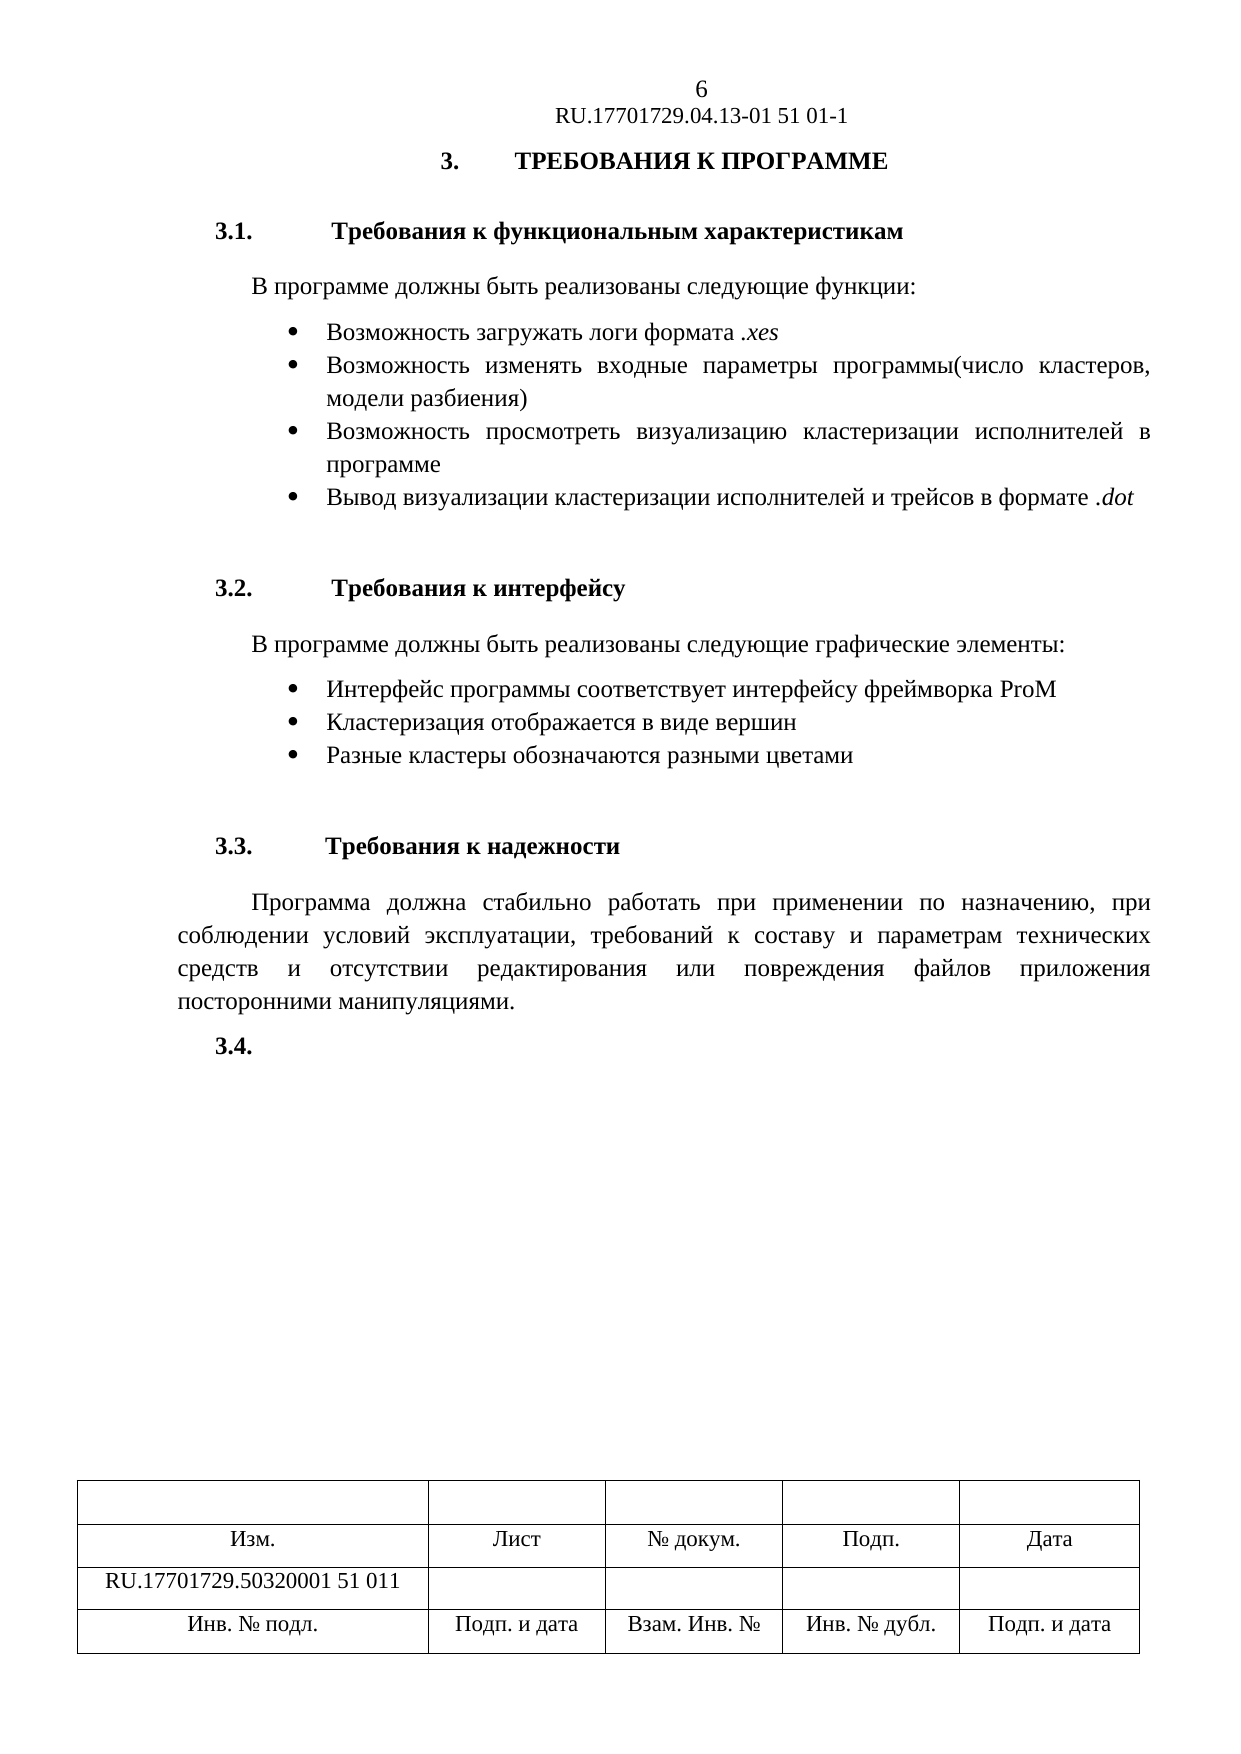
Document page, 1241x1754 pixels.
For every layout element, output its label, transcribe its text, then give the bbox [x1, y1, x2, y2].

list Разные кластеры обозначаются разными цветами [288, 740, 1152, 769]
list Возможность загружать логи формата .xes [288, 317, 1152, 346]
list Кластеризация отображается в виде вершин [288, 707, 1152, 736]
text В программе должны быть реализованы следующие графические элементы: [177, 629, 1152, 657]
subtitle Требования к функциональным характеристикам [215, 216, 1152, 244]
list Вывод визуализации кластеризации исполнителей и трейсов в формате .dot [288, 482, 1152, 511]
subtitle ТРЕБОВАНИЯ К ПРОГРАММЕ [177, 146, 1152, 174]
list Возможность просмотреть визуализацию кластеризации исполнителей в программе [288, 416, 1152, 478]
subtitle Требования к интерфейсу [215, 573, 1152, 602]
text В программе должны быть реализованы следующие функции: [177, 271, 1152, 300]
subtitle Требования к надежности [215, 831, 1152, 860]
list Интерфейс программы соответствует интерфейсу фреймворка ProM [288, 674, 1152, 703]
list Возможность изменять входные параметры программы(число кластеров, модели разбиения) [288, 350, 1152, 412]
text Программа должна стабильно работать при применении по назначению, при соблюдении условий эксплуатации, требований к составу и параметрам технических средств и отсутствии редактирования или повреждения файлов приложения посторонними манипуляциями. [177, 887, 1152, 1015]
